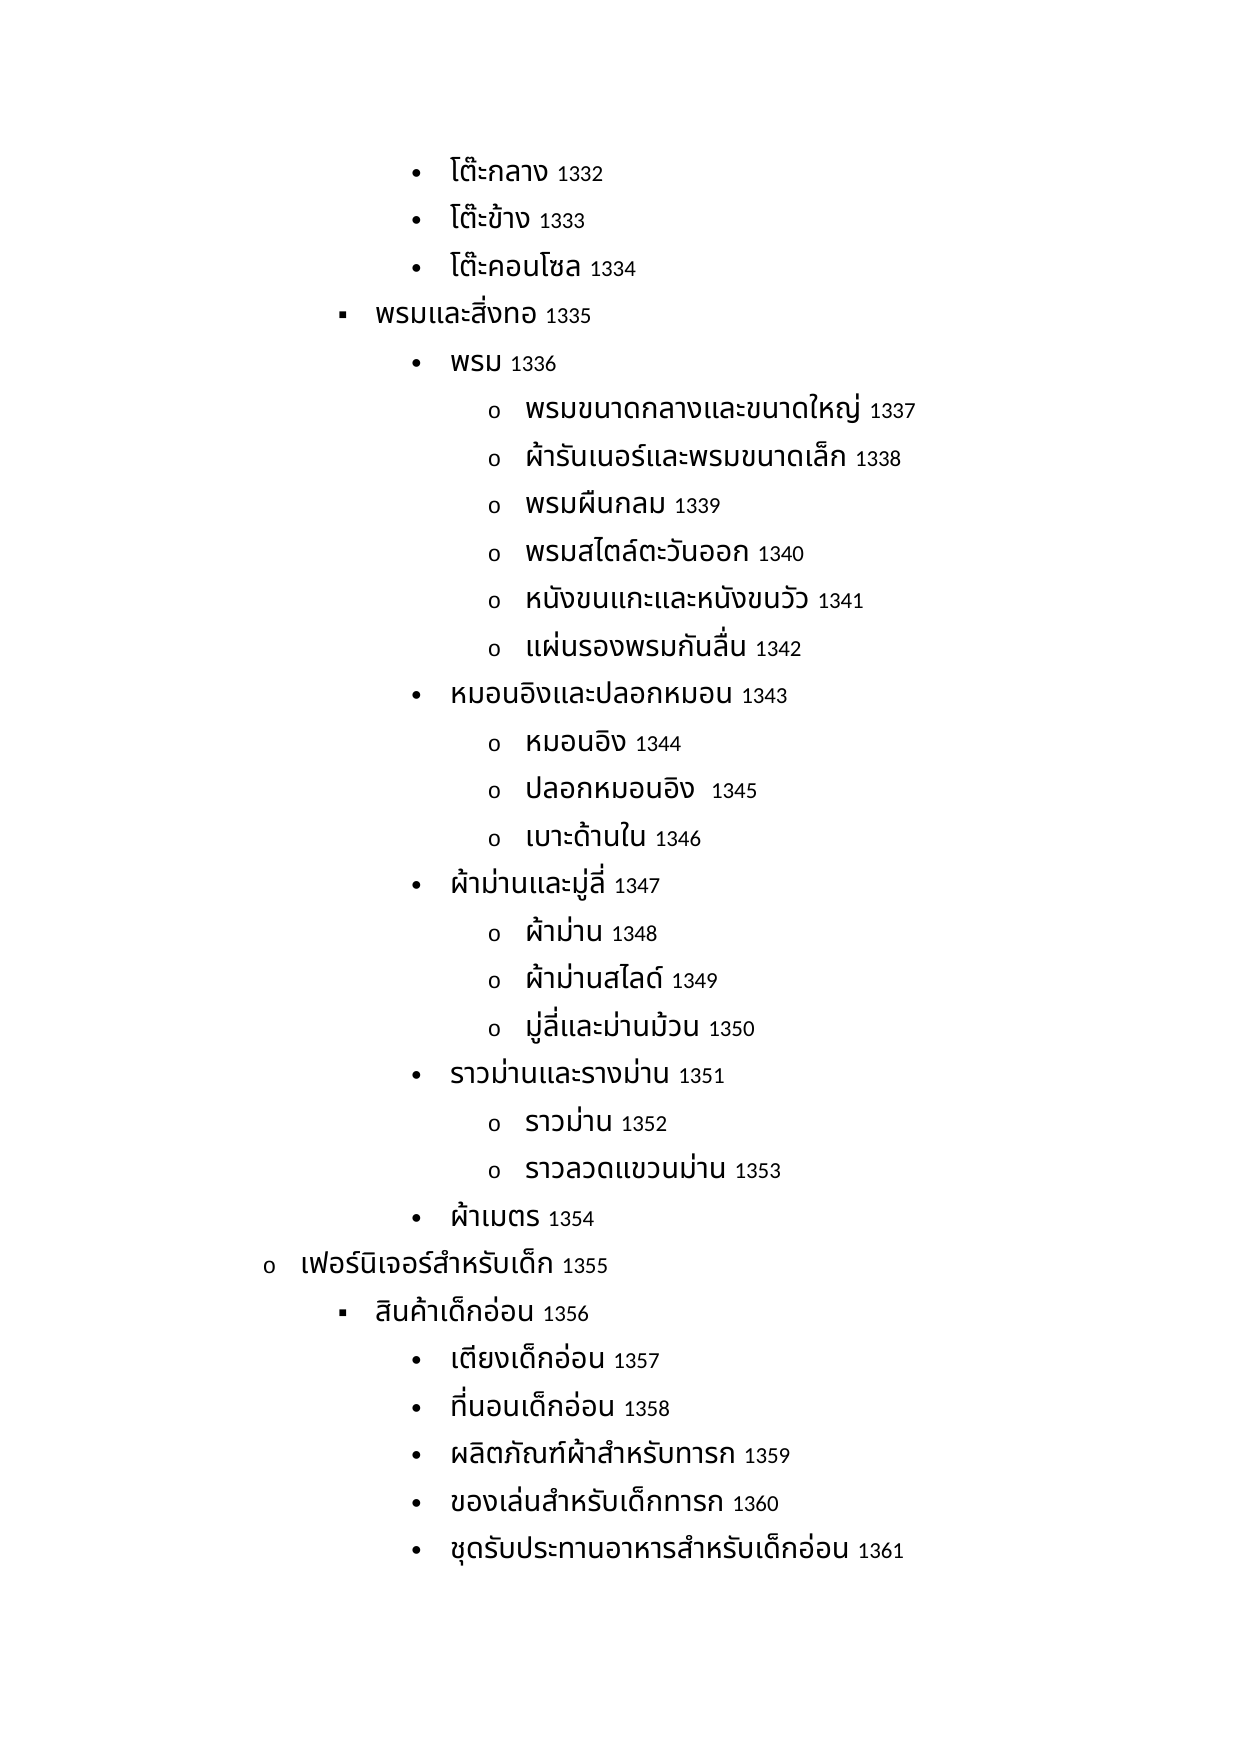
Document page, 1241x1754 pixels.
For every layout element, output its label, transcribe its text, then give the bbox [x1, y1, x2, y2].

list ผ้าเมตร 1354 [412, 1195, 1090, 1239]
list ผ้าม่านและมู่ลี่ 1347 [412, 862, 1090, 907]
list พรมขนาดกลางและขนาดใหญ่ 1337 [487, 387, 1090, 432]
list โต๊ะคอนโซล 1334 [412, 245, 1090, 289]
list โต๊ะข้าง 1333 [412, 197, 1090, 242]
list พรมสไตล์ตะวันออก 1340 [487, 530, 1090, 574]
list โต๊ะกลาง 1332 [412, 150, 1090, 194]
list ชุดรับประทานอาหารสำหรับเด็กอ่อน 1361 [412, 1527, 1090, 1572]
list มู่ลี่และม่านม้วน 1350 [487, 1005, 1090, 1049]
list เบาะด้านใน 1346 [487, 815, 1090, 859]
list สินค้าเด็กอ่อน 1356 [337, 1290, 1090, 1334]
list เฟอร์นิเจอร์สำหรับเด็ก 1355 [262, 1242, 1090, 1287]
list ผ้ารันเนอร์และพรมขนาดเล็ก 1338 [487, 435, 1090, 479]
list ราวม่านและรางม่าน 1351 [412, 1052, 1090, 1097]
list พรมและสิ่งทอ 1335 [337, 292, 1090, 337]
list พรมผืนกลม 1339 [487, 482, 1090, 527]
list พรม 1336 [412, 340, 1090, 384]
list หมอนอิงและปลอกหมอน 1343 [412, 672, 1090, 717]
list ราวลวดแขวนม่าน 1353 [487, 1147, 1090, 1192]
list เตียงเด็กอ่อน 1357 [412, 1337, 1090, 1382]
list ผ้าม่าน 1348 [487, 910, 1090, 954]
list ผ้าม่านสไลด์ 1349 [487, 957, 1090, 1002]
list หนังขนแกะและหนังขนวัว 1341 [487, 577, 1090, 622]
list ที่นอนเด็กอ่อน 1358 [412, 1385, 1090, 1429]
list ของเล่นสำหรับเด็กทารก 1360 [412, 1480, 1090, 1524]
list แผ่นรองพรมกันลื่น 1342 [487, 625, 1090, 669]
list หมอนอิง 1344 [487, 720, 1090, 764]
list ปลอกหมอนอิง 1345 [487, 767, 1090, 812]
list ราวม่าน 1352 [487, 1100, 1090, 1144]
list ผลิตภัณฑ์ผ้าสำหรับทารก 1359 [412, 1432, 1090, 1477]
